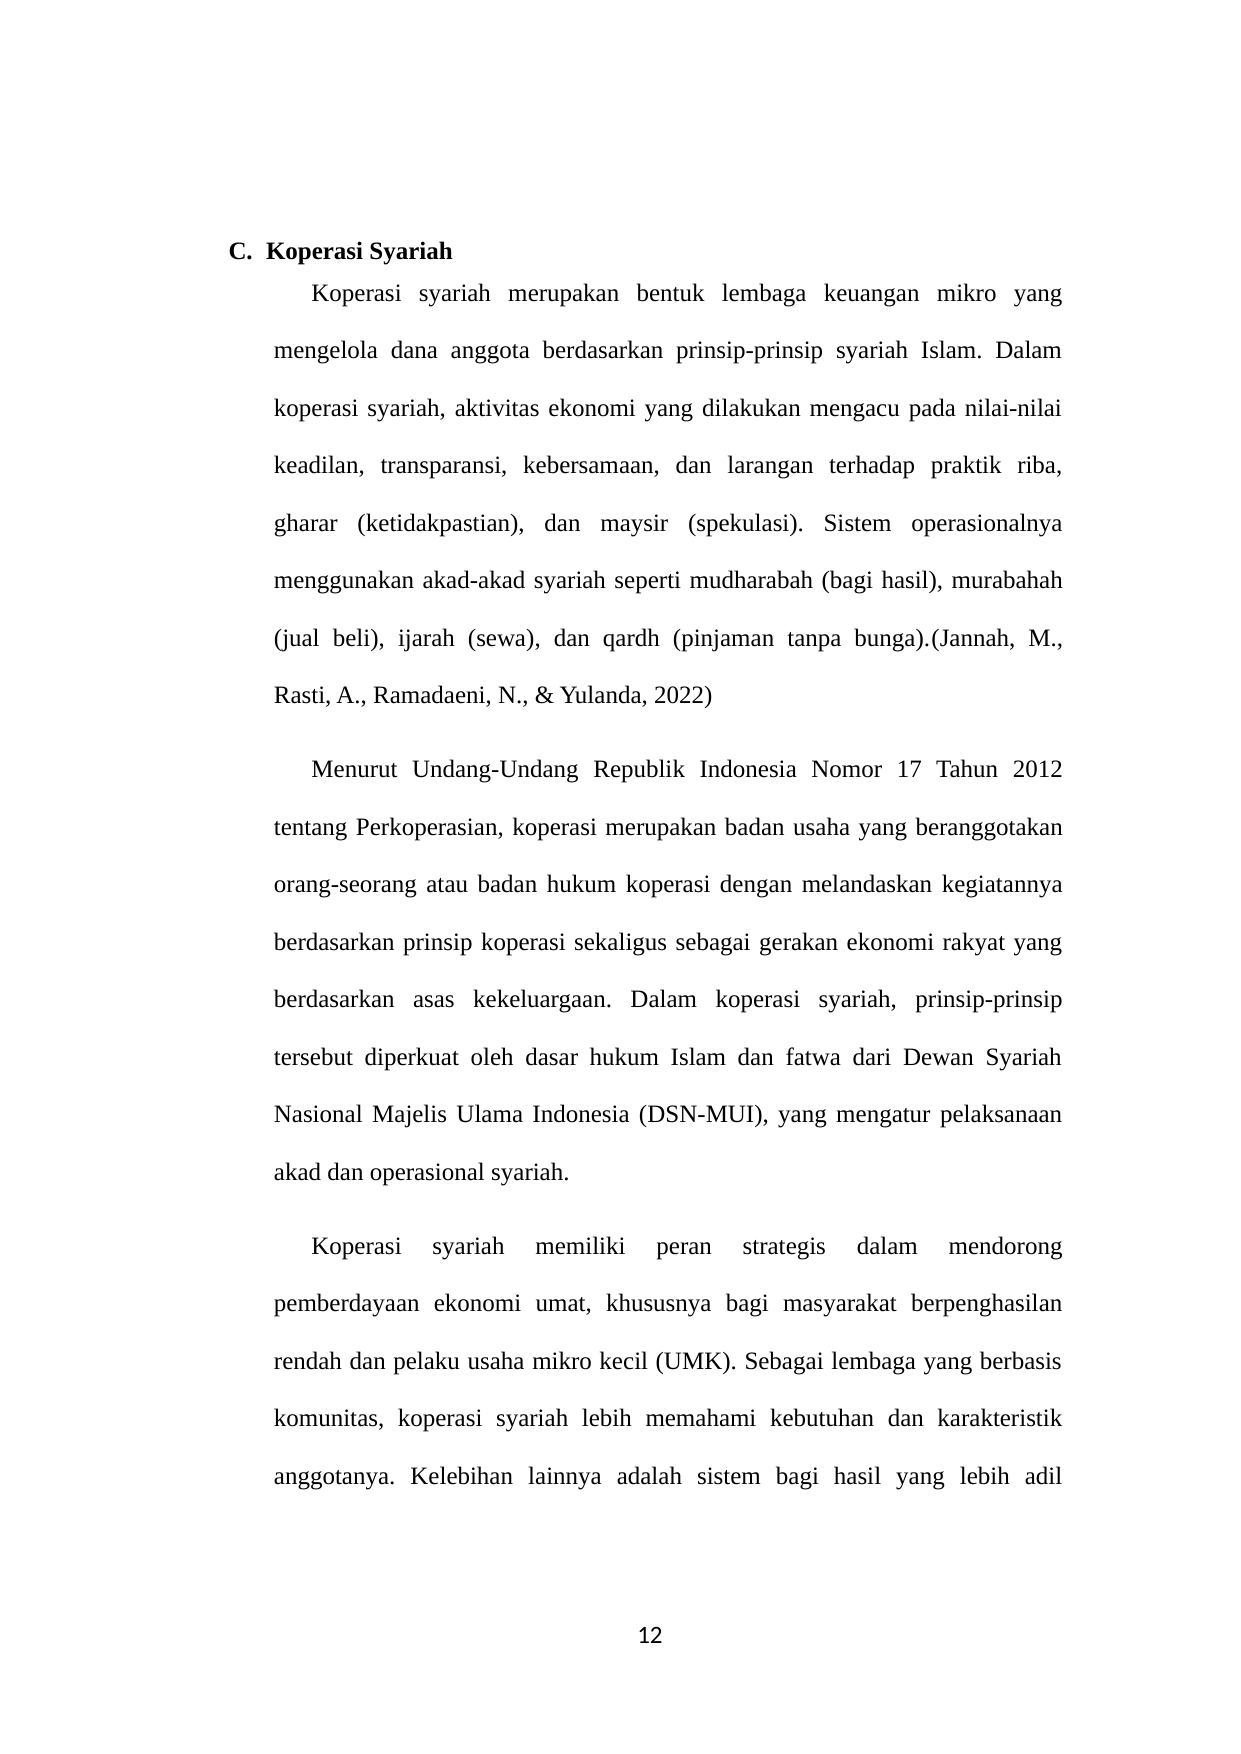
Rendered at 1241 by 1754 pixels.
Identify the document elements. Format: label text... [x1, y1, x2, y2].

text Menurut Undang-Undang Republik Indonesia Nomor 17 Tahun 2012 tentang Perkoperasian, koperasi merupakan badan usaha yang beranggotakan orang-seorang atau badan hukum koperasi dengan melandaskan kegiatannya berdasarkan prinsip koperasi sekaligus sebagai gerakan ekonomi rakyat yang berdasarkan asas kekeluargaan. Dalam koperasi syariah, prinsip-prinsip tersebut diperkuat oleh dasar hukum Islam dan fatwa dari Dewan Syariah Nasional Majelis Ulama Indonesia (DSN-MUI), yang mengatur pelaksanaan akad dan operasional syariah. [274, 754, 1063, 1186]
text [274, 1231, 1063, 1490]
subtitle Koperasi Syariah [228, 236, 1063, 265]
text Koperasi syariah merupakan bentuk lembaga keuangan mikro yang mengelola dana anggota berdasarkan prinsip-prinsip syariah Islam. Dalam koperasi syariah, aktivitas ekonomi yang dilakukan mengacu pada nilai-nilai keadilan, transparansi, kebersamaan, dan larangan terhadap praktik riba, gharar (ketidakpastian), dan maysir (spekulasi). Sistem operasionalnya menggunakan akad-akad syariah seperti mudharabah (bagi hasil), murabahah (jual beli), ijarah (sewa), dan qardh (pinjaman tanpa bunga).(Jannah, M., Rasti, A., Ramadaeni, N., & Yulanda, 2022) [274, 278, 1063, 709]
